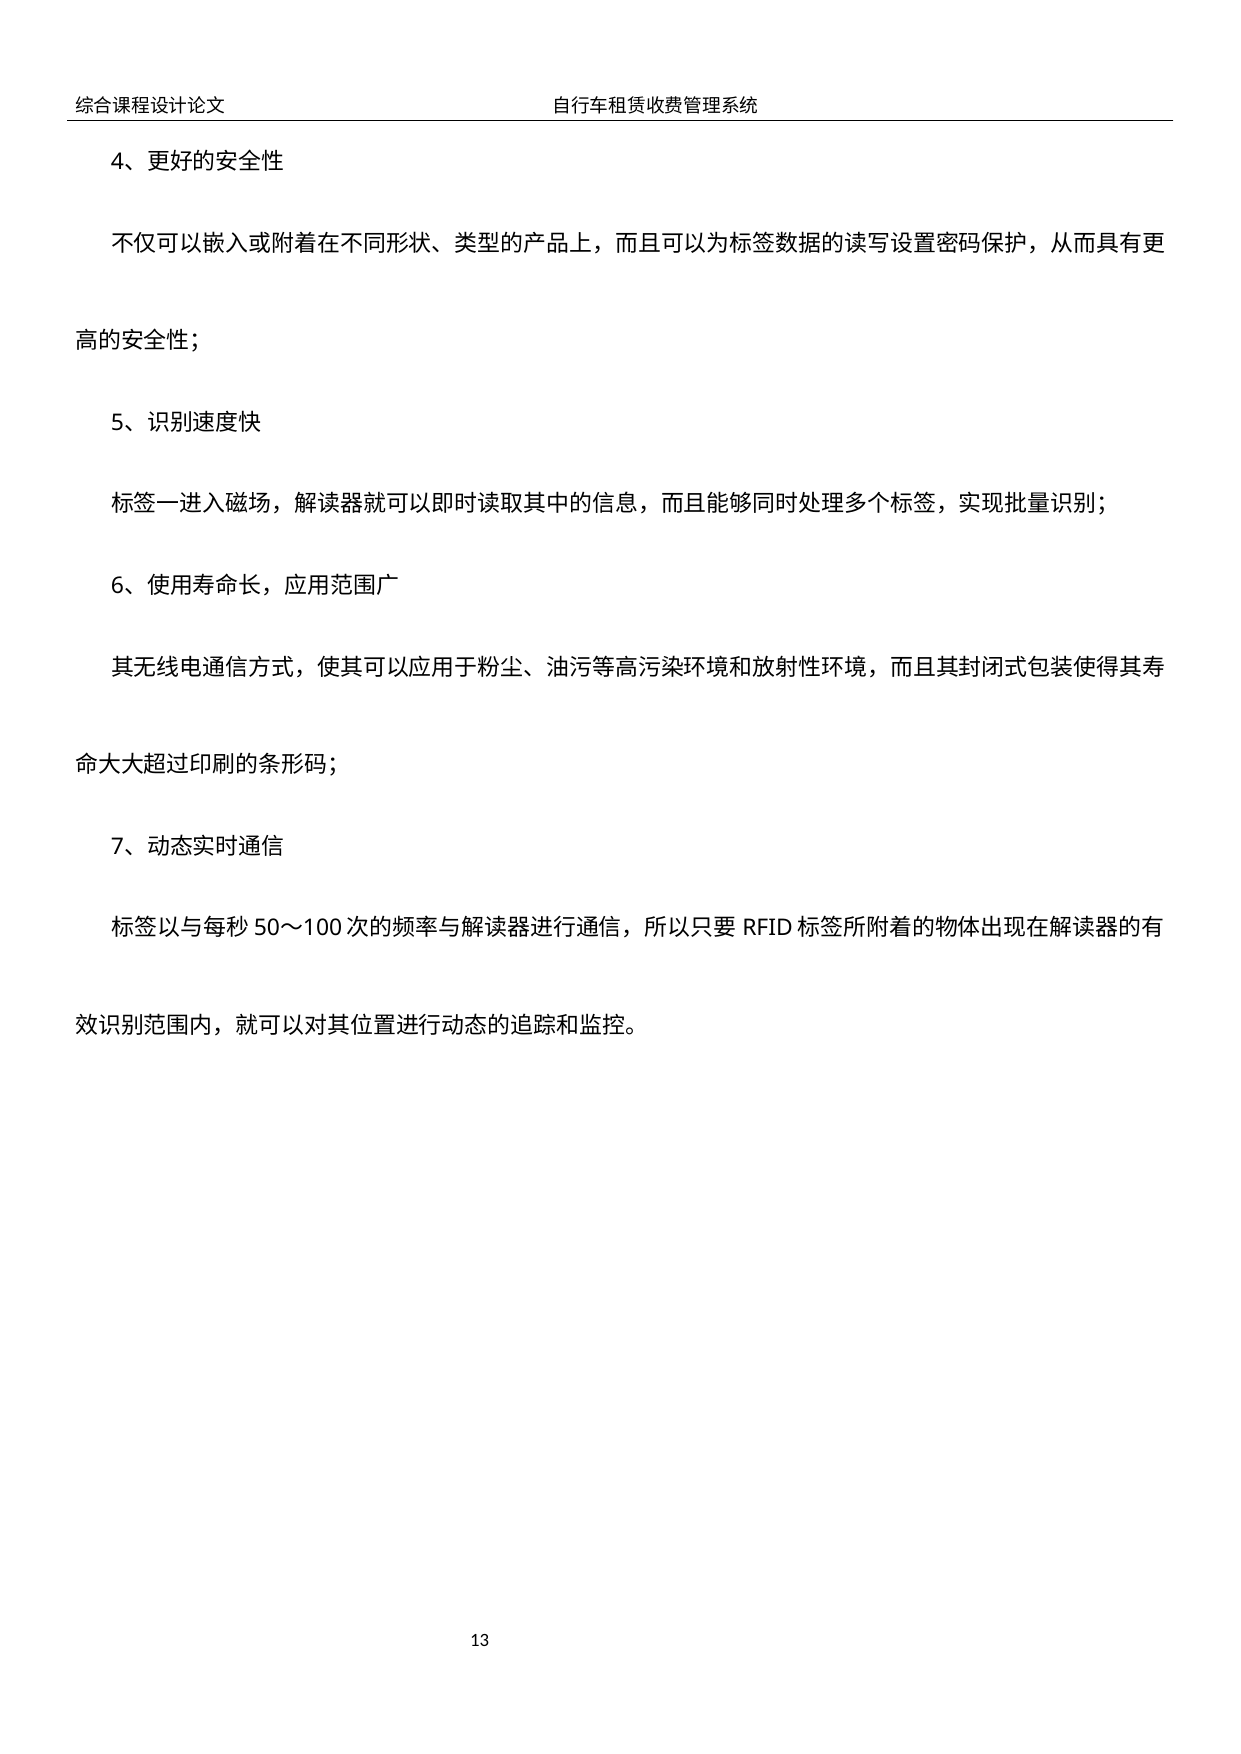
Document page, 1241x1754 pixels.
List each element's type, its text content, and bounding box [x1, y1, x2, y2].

text 7、动态实时通信 [75, 812, 1165, 877]
text 5、识别速度快 [75, 388, 1165, 453]
text 6、使用寿命长，应用范围广 [75, 551, 1165, 616]
text 其无线电通信方式，使其可以应用于粉尘、油污等高污染环境和放射性环境，而且其封闭式包装使得其寿命大大超过印刷的条形码； [75, 633, 1165, 795]
text 标签以与每秒50～100次的频率与解读器进行通信，所以只要RFID标签所附着的物体出现在解读器的有效识别范围内，就可以对其位置进行动态的追踪和监控。 [75, 893, 1165, 1056]
text 不仅可以嵌入或附着在不同形状、类型的产品上，而且可以为标签数据的读写设置密码保护，从而具有更高的安全性； [75, 208, 1165, 371]
text 标签一进入磁场，解读器就可以即时读取其中的信息，而且能够同时处理多个标签，实现批量识别； [75, 469, 1165, 534]
text 4、更好的安全性 [75, 127, 1165, 192]
